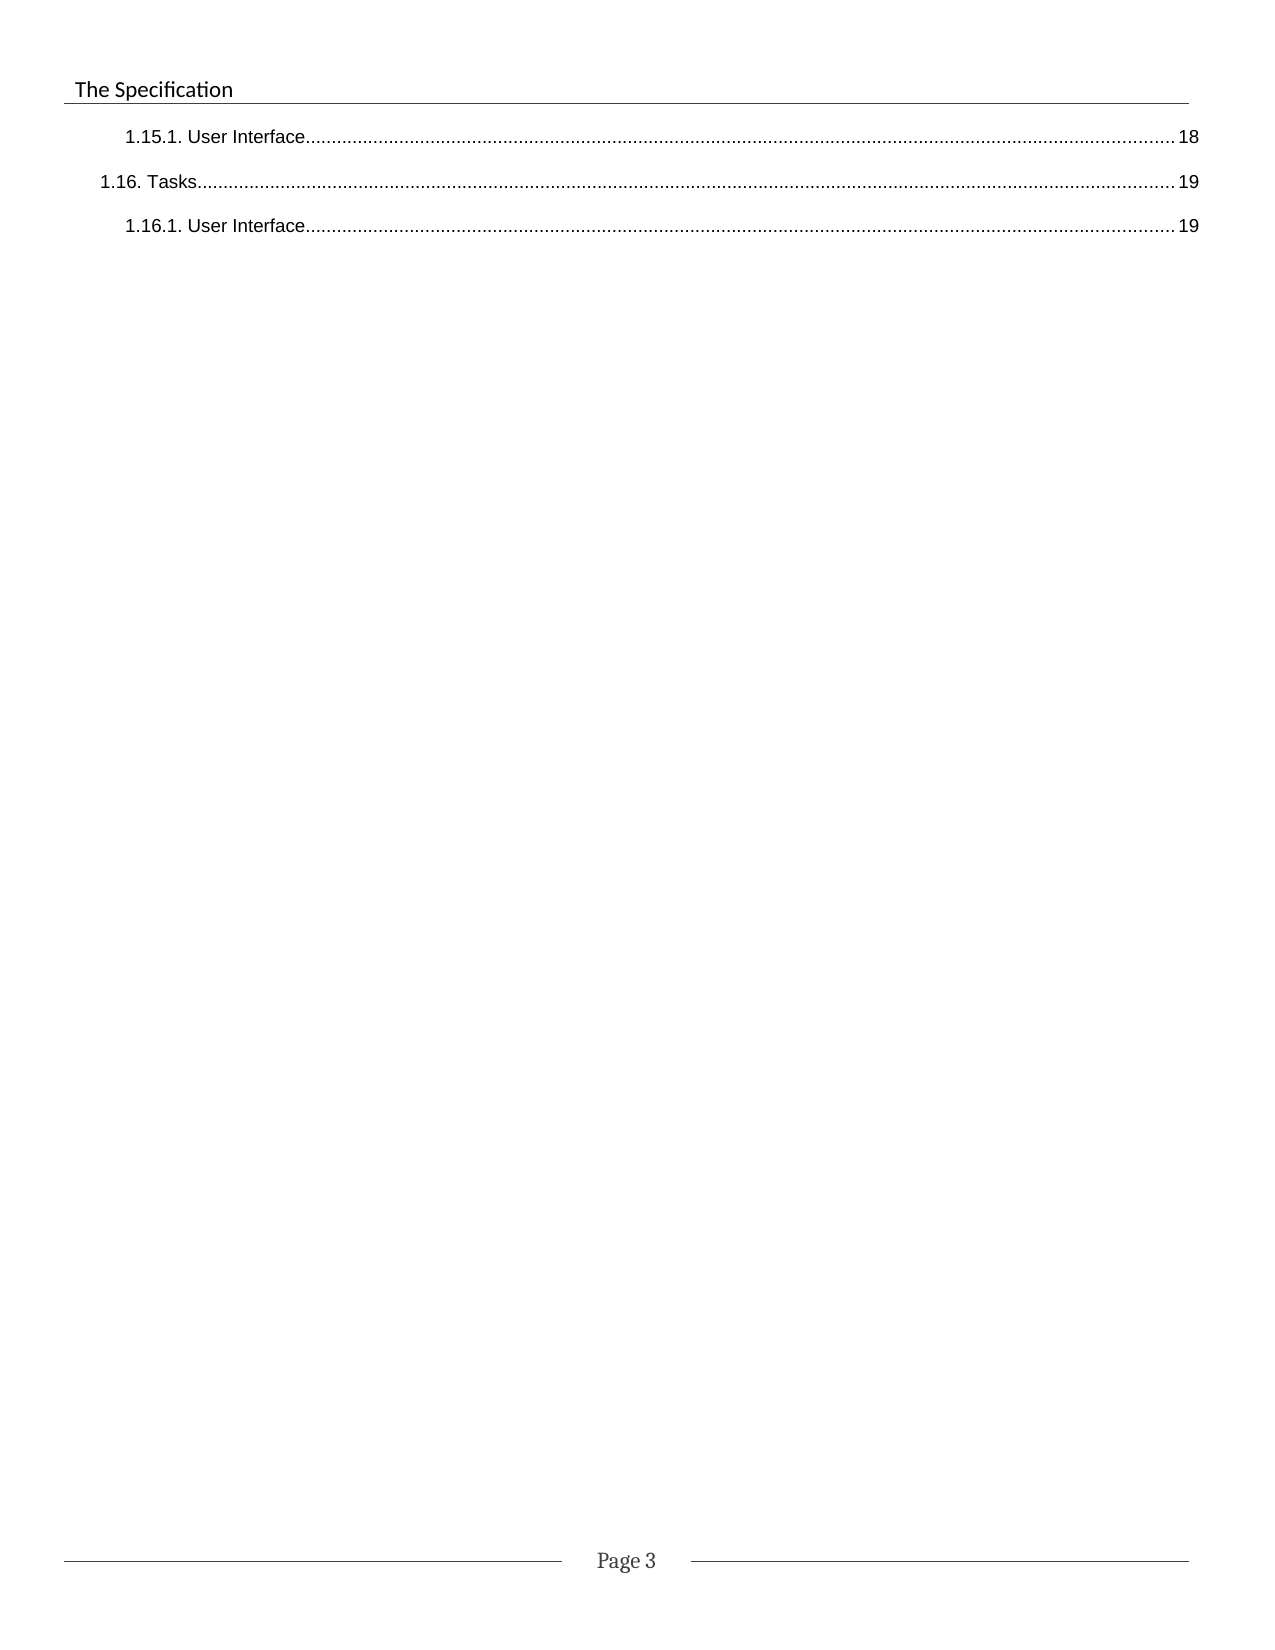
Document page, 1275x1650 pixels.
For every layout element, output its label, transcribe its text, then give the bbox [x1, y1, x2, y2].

text 1.16.1. User Interface 19 [125, 215, 1200, 237]
text 1.15.1. User Interface 18 [125, 126, 1200, 147]
text 1.16. Tasks 19 [100, 171, 1200, 192]
